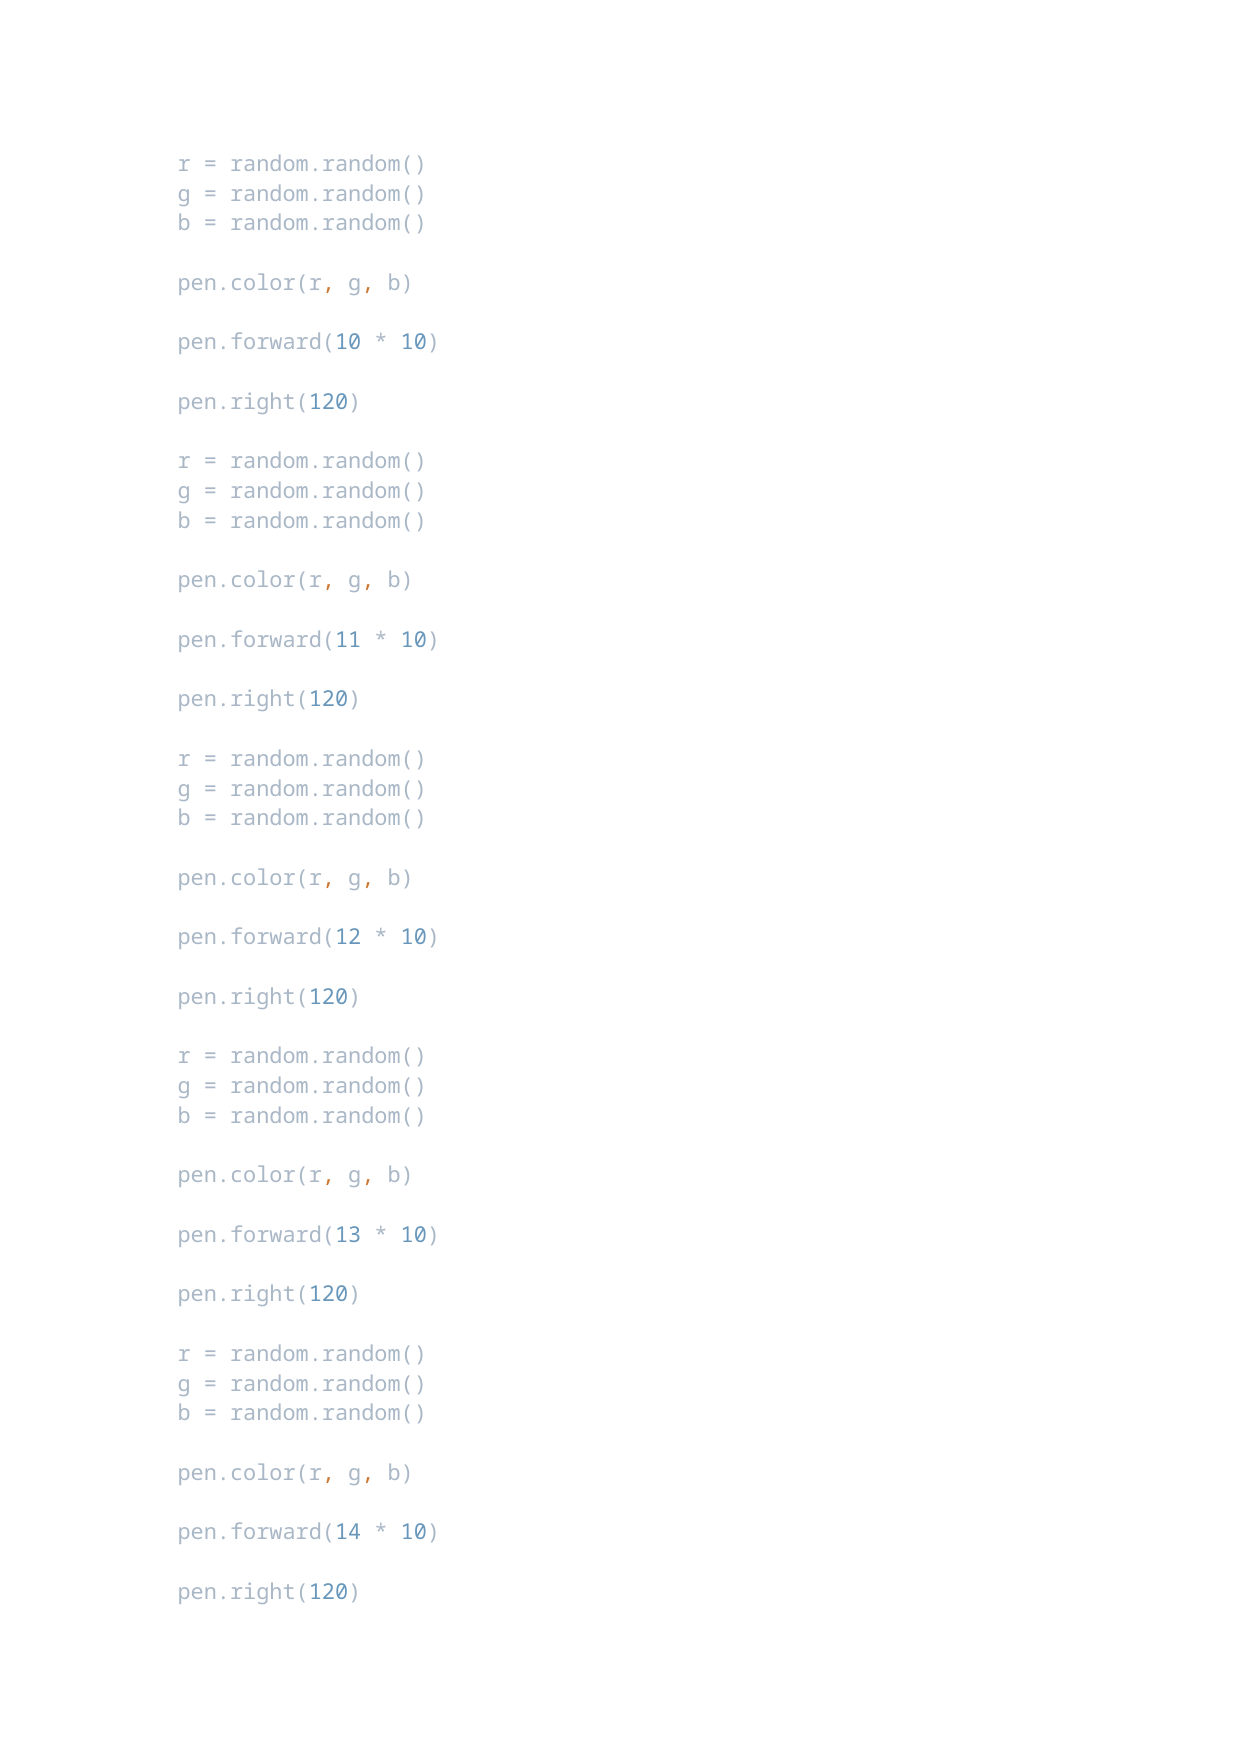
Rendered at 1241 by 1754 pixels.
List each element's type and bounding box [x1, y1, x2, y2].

text [177, 118, 1152, 1635]
